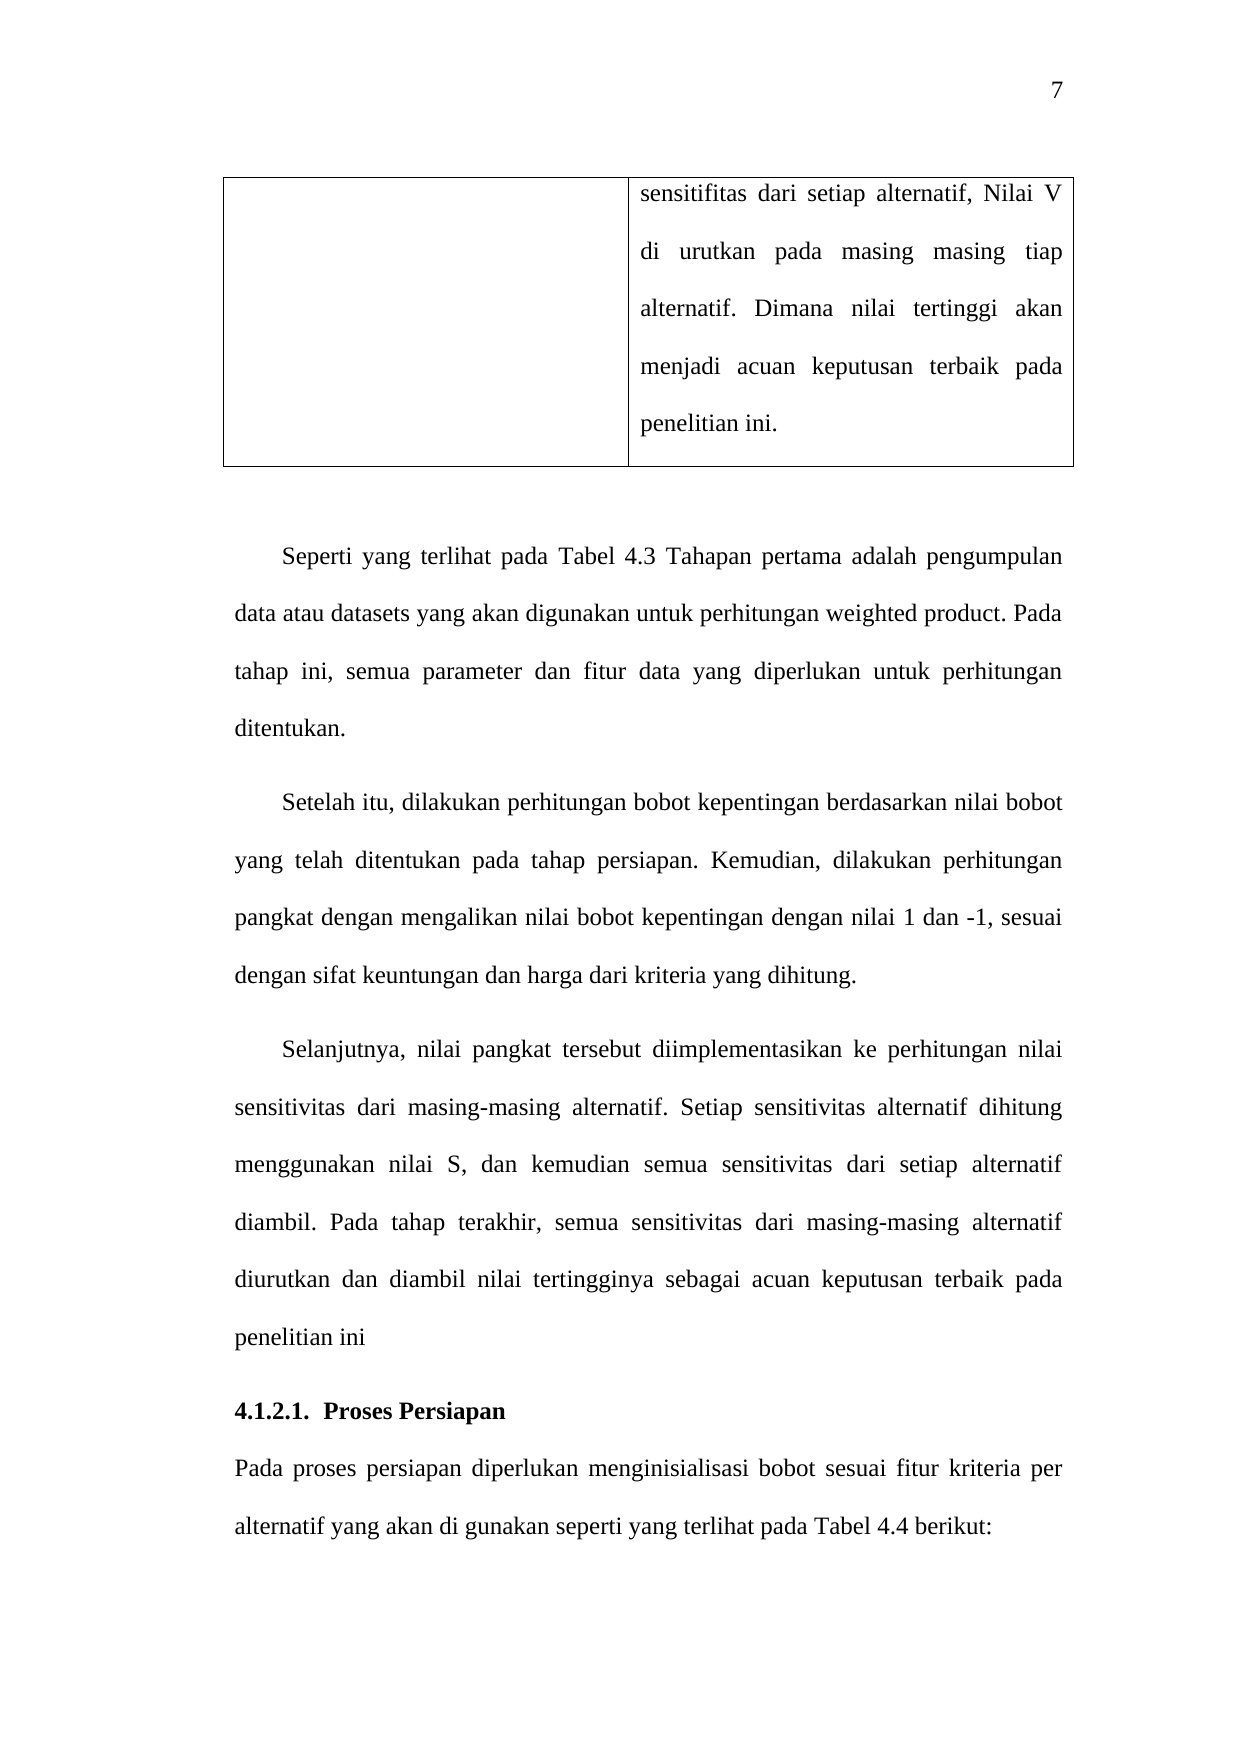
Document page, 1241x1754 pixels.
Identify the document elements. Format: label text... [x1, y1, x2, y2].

text Pada proses persiapan diperlukan menginisialisasi bobot sesuai fitur kriteria per alternatif yang akan di gunakan seperti yang terlihat pada Tabel 4.4 berikut: [234, 1453, 1063, 1539]
text Seperti yang terlihat pada Tabel 4.3 Tahapan pertama adalah pengumpulan data atau datasets yang akan digunakan untuk perhitungan weighted product. Pada tahap ini, semua parameter dan fitur data yang diperlukan untuk perhitungan ditentukan. [234, 541, 1063, 742]
text Selanjutnya, nilai pangkat tersebut diimplementasikan ke perhitungan nilai sensitivitas dari masing-masing alternatif. Setiap sensitivitas alternatif dihitung menggunakan nilai S, dan kemudian semua sensitivitas dari setiap alternatif diambil. Pada tahap terakhir, semua sensitivitas dari masing-masing alternatif diurutkan dan diambil nilai tertingginya sebagai acuan keputusan terbaik pada penelitian ini [234, 1034, 1063, 1350]
subtitle Proses Persiapan [234, 1396, 1063, 1424]
text Setelah itu, dilakukan perhitungan bobot kepentingan berdasarkan nilai bobot yang telah ditentukan pada tahap persiapan. Kemudian, dilakukan perhitungan pangkat dengan mengalikan nilai bobot kepentingan dengan nilai 1 dan -1, sesuai dengan sifat keuntungan dan harga dari kriteria yang dihitung. [234, 787, 1063, 989]
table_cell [629, 178, 1073, 466]
table_cell [224, 178, 628, 466]
